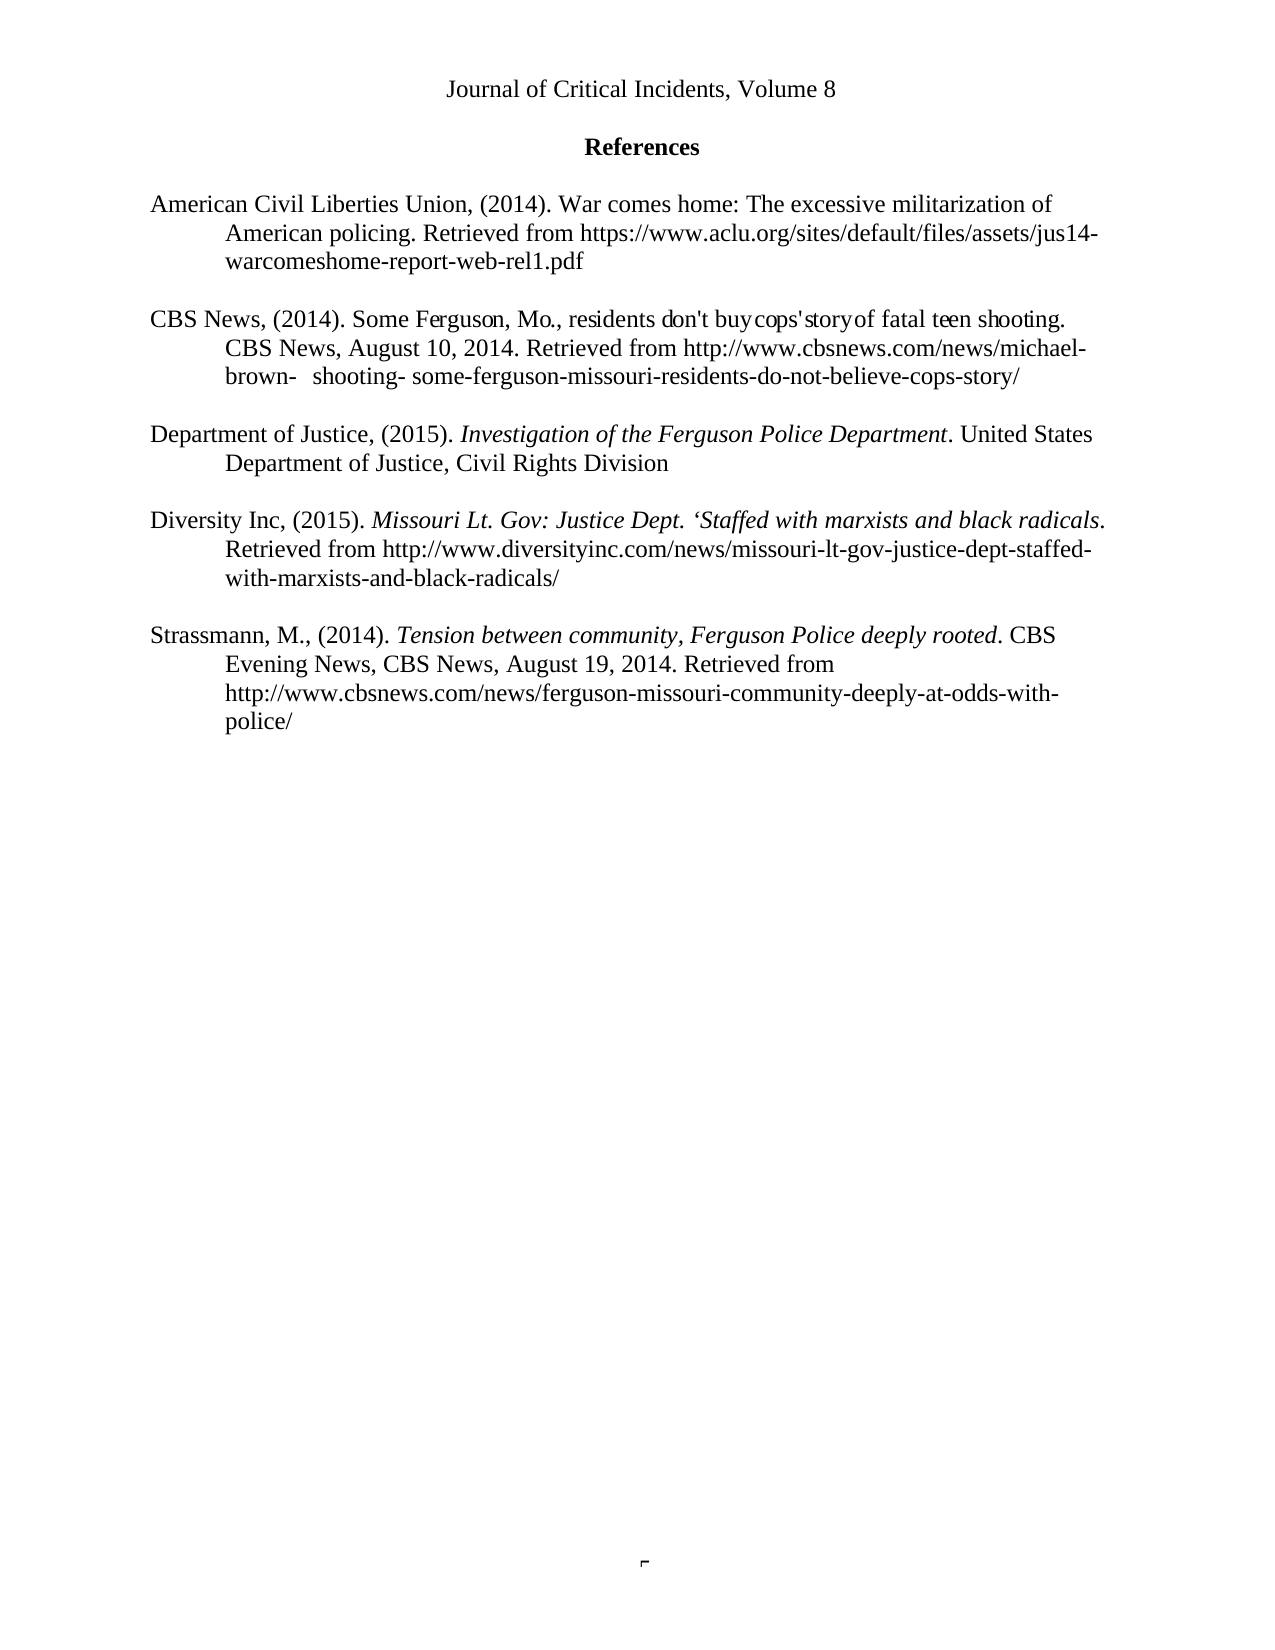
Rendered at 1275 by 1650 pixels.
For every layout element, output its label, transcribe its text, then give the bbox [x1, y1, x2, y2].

text American Civil Liberties Union, (2014). War comes home: The excessive militarization of American policing. Retrieved from https://www.aclu.org/sites/default/files/assets/jus14- warcomeshome-report-web-rel1.pdf [150, 189, 1106, 275]
subtitle References [161, 132, 1123, 161]
text Department of Justice, (2015). Investigation of the Ferguson Police Department. United States Department of Justice, Civil Rights Division [150, 419, 1106, 476]
text Diversity Inc, (2015). Missouri Lt. Gov: Justice Dept. ‘Staffed with marxists and black radicals. Retrieved from http://www.diversityinc.com/news/missouri-lt-gov-justice-dept-staffed- with-marxists-and-black-radicals/ [150, 505, 1111, 591]
text CBS News, (2014). Some Ferguson, Mo., residents don't buycops'storyof fatal teen shooting. CBS News, August 10, 2014. Retrieved from http://www.cbsnews.com/news/michael-brown- shooting- some-ferguson-missouri-residents-do-not-believe-cops-story/ [150, 304, 1106, 390]
text Strassmann, M., (2014). Tension between community, Ferguson Police deeply rooted. CBS Evening News, CBS News, August 19, 2014. Retrieved from http://www.cbsnews.com/news/ferguson-missouri-community-deeply-at-odds-with- police/ [150, 620, 1067, 735]
